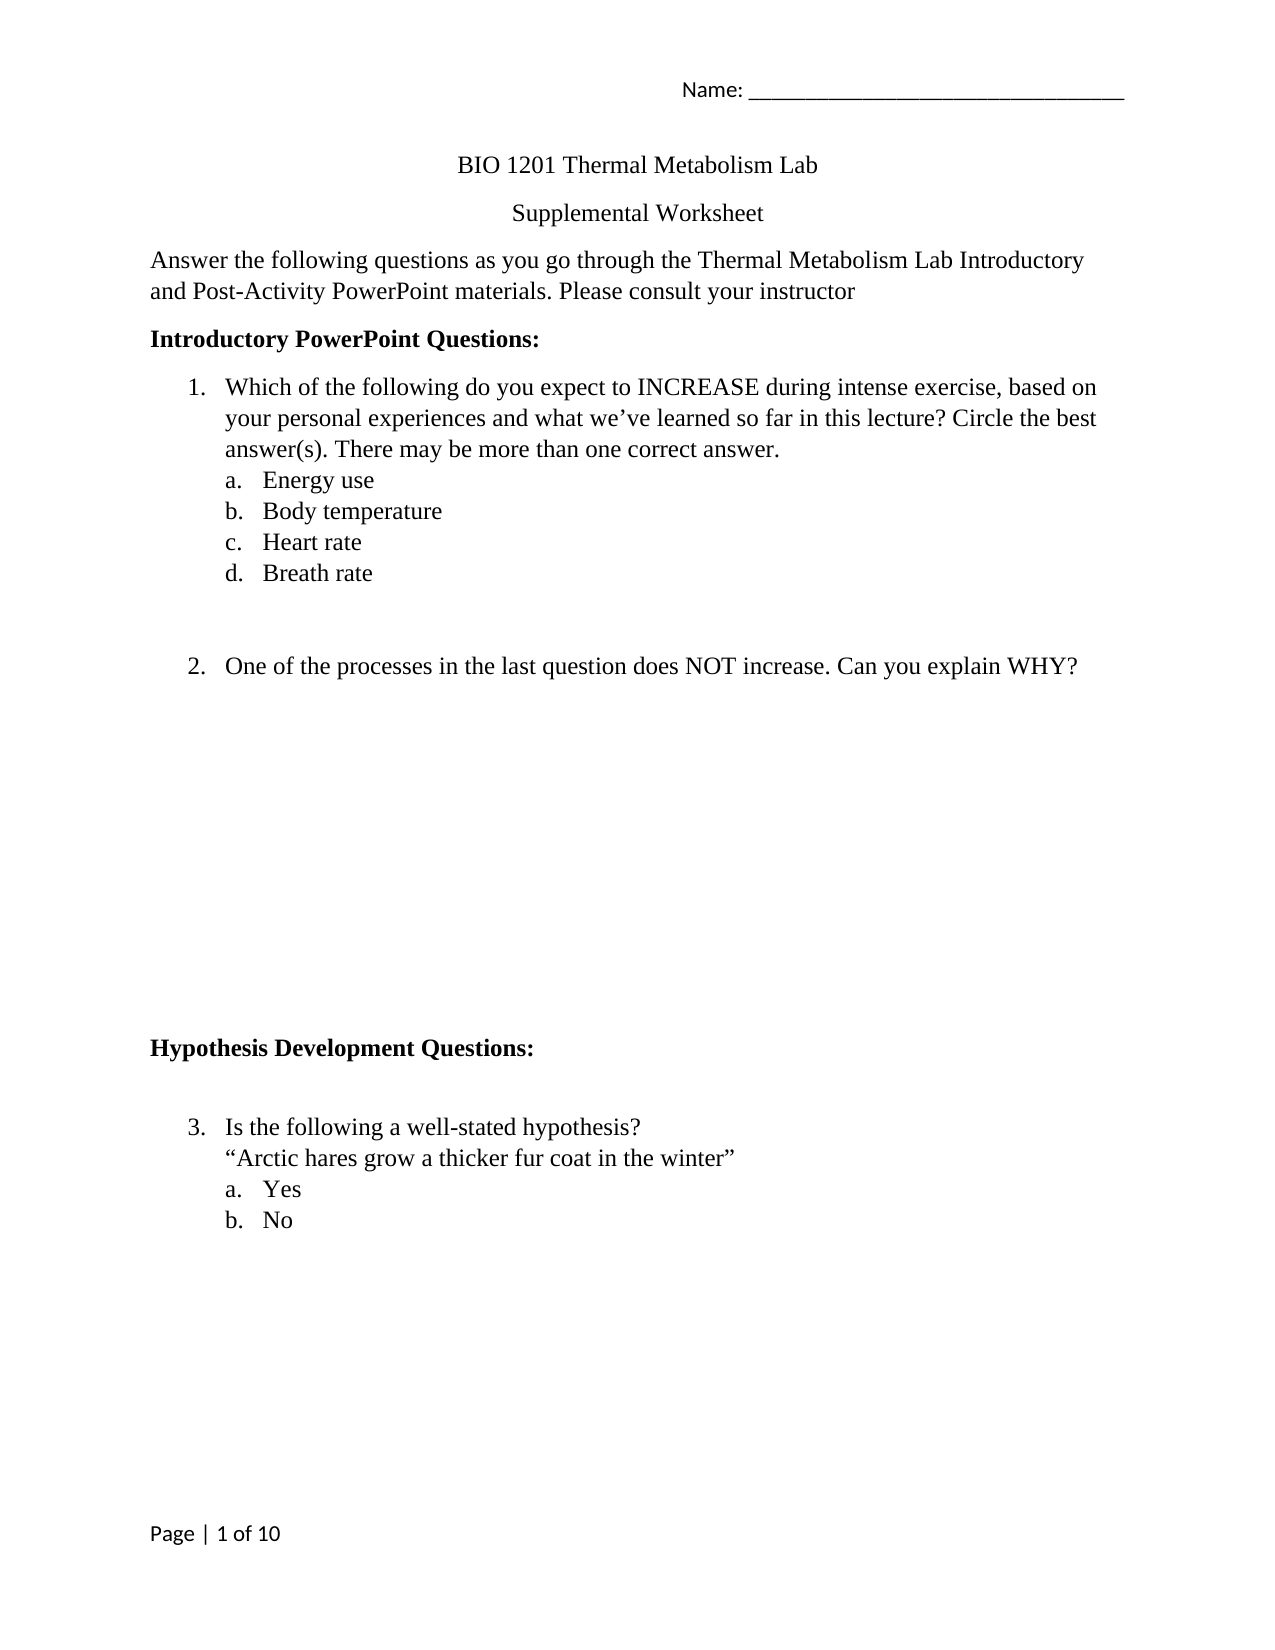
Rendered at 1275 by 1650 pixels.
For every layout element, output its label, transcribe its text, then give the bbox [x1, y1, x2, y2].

list No [225, 1205, 1125, 1233]
text Introductory PowerPoint Questions: [150, 324, 1125, 353]
list Breath rate [225, 558, 1125, 587]
text Answer the following questions as you go through the Thermal Metabolism Lab Introductory and Post-Activity PowerPoint materials. Please consult your instructor [150, 245, 1125, 305]
list Which of the following do you expect to INCREASE during intense exercise, based on your personal experiences and what we’ve learned so far in this lecture? Circle the best answer(s). There may be more than one correct answer. [187, 372, 1125, 463]
list Yes [225, 1174, 1125, 1202]
text Supplemental Worksheet [150, 198, 1125, 226]
list One of the processes in the last question does NOT increase. Can you explain WHY? [187, 651, 1125, 680]
list Energy use [225, 465, 1125, 494]
list Heart rate [225, 527, 1125, 556]
list “Arctic hares grow a thicker fur coat in the winter” [225, 1143, 1125, 1171]
list Is the following a well-stated hypothesis? [187, 1112, 1125, 1140]
list Body temperature [225, 496, 1125, 525]
text Hypothesis Development Questions: [150, 1033, 1125, 1062]
text BIO 1201 Thermal Metabolism Lab [150, 150, 1125, 179]
